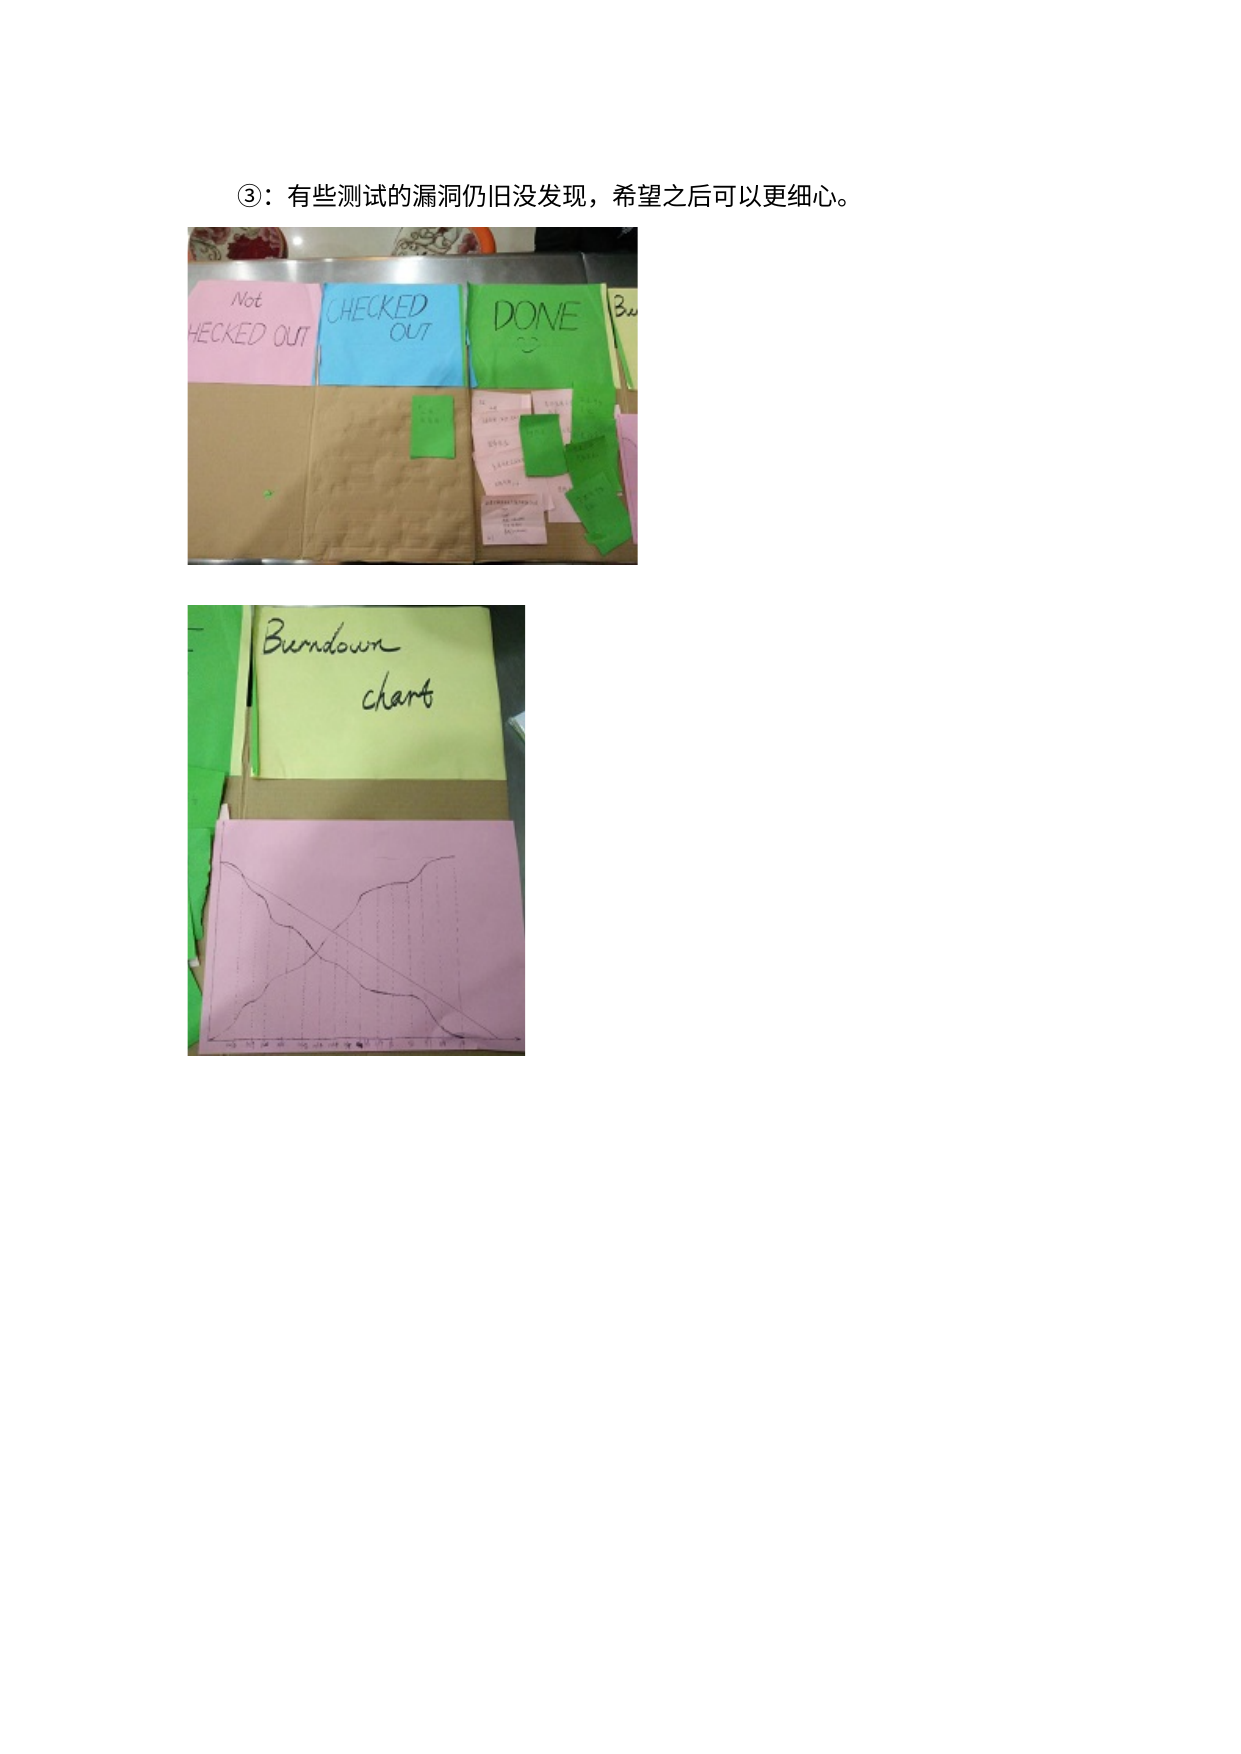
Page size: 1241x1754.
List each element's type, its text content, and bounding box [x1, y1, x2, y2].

picture [187, 227, 638, 565]
picture [187, 605, 525, 1056]
text ③：有些测试的漏洞仍旧没发现，希望之后可以更细心。 [187, 162, 1053, 227]
